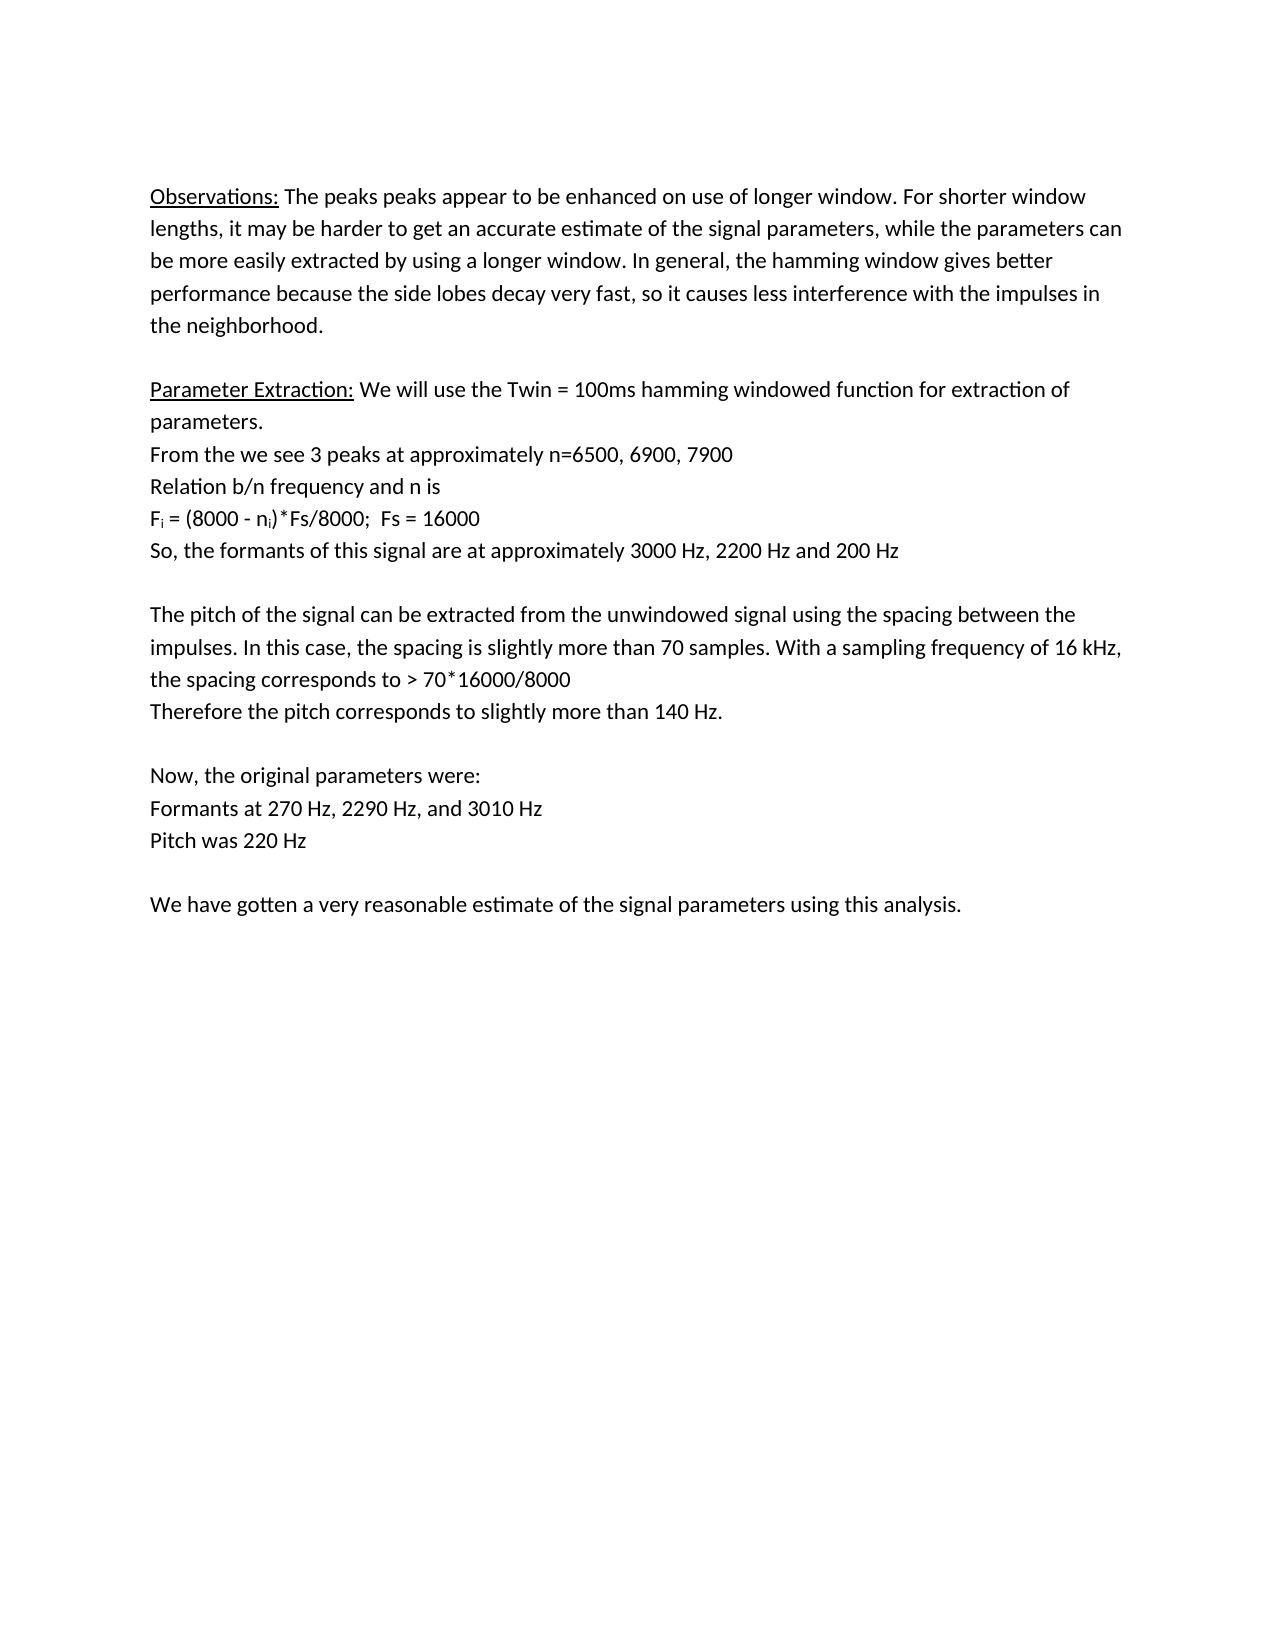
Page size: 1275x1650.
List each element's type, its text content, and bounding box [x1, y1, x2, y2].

text So, the formants of this signal are at approximately 3000 Hz, 2200 Hz and 200 Hz [150, 536, 1125, 564]
text Fi = (8000 - ni)*Fs/8000; Fs = 16000 [150, 504, 1125, 532]
text Parameter Extraction: We will use the Twin = 100ms hamming windowed function for extraction of parameters. [150, 375, 1125, 436]
text Formants at 270 Hz, 2290 Hz, and 3010 Hz [150, 794, 1125, 822]
text We have gotten a very reasonable estimate of the signal parameters using this analysis. [150, 890, 1125, 918]
text Pitch was 220 Hz [150, 826, 1125, 854]
text Relation b/n frequency and n is [150, 472, 1125, 500]
text The pitch of the signal can be extracted from the unwindowed signal using the spacing between the impulses. In this case, the spacing is slightly more than 70 samples. With a sampling frequency of 16 kHz, the spacing corresponds to > 70*16000/8000 [150, 601, 1125, 693]
text From the we see 3 peaks at approximately n=6500, 6900, 7900 [150, 440, 1125, 468]
text Observations: The peaks peaks appear to be enhanced on use of longer window. For shorter window lengths, it may be harder to get an accurate estimate of the signal parameters, while the parameters can be more easily extracted by using a longer window. In general, the hamming window gives better performance because the side lobes decay very fast, so it causes less interference with the impulses in the neighborhood. [150, 182, 1125, 339]
text Now, the original parameters were: [150, 762, 1125, 789]
text Therefore the pitch corresponds to slightly more than 140 Hz. [150, 697, 1125, 725]
